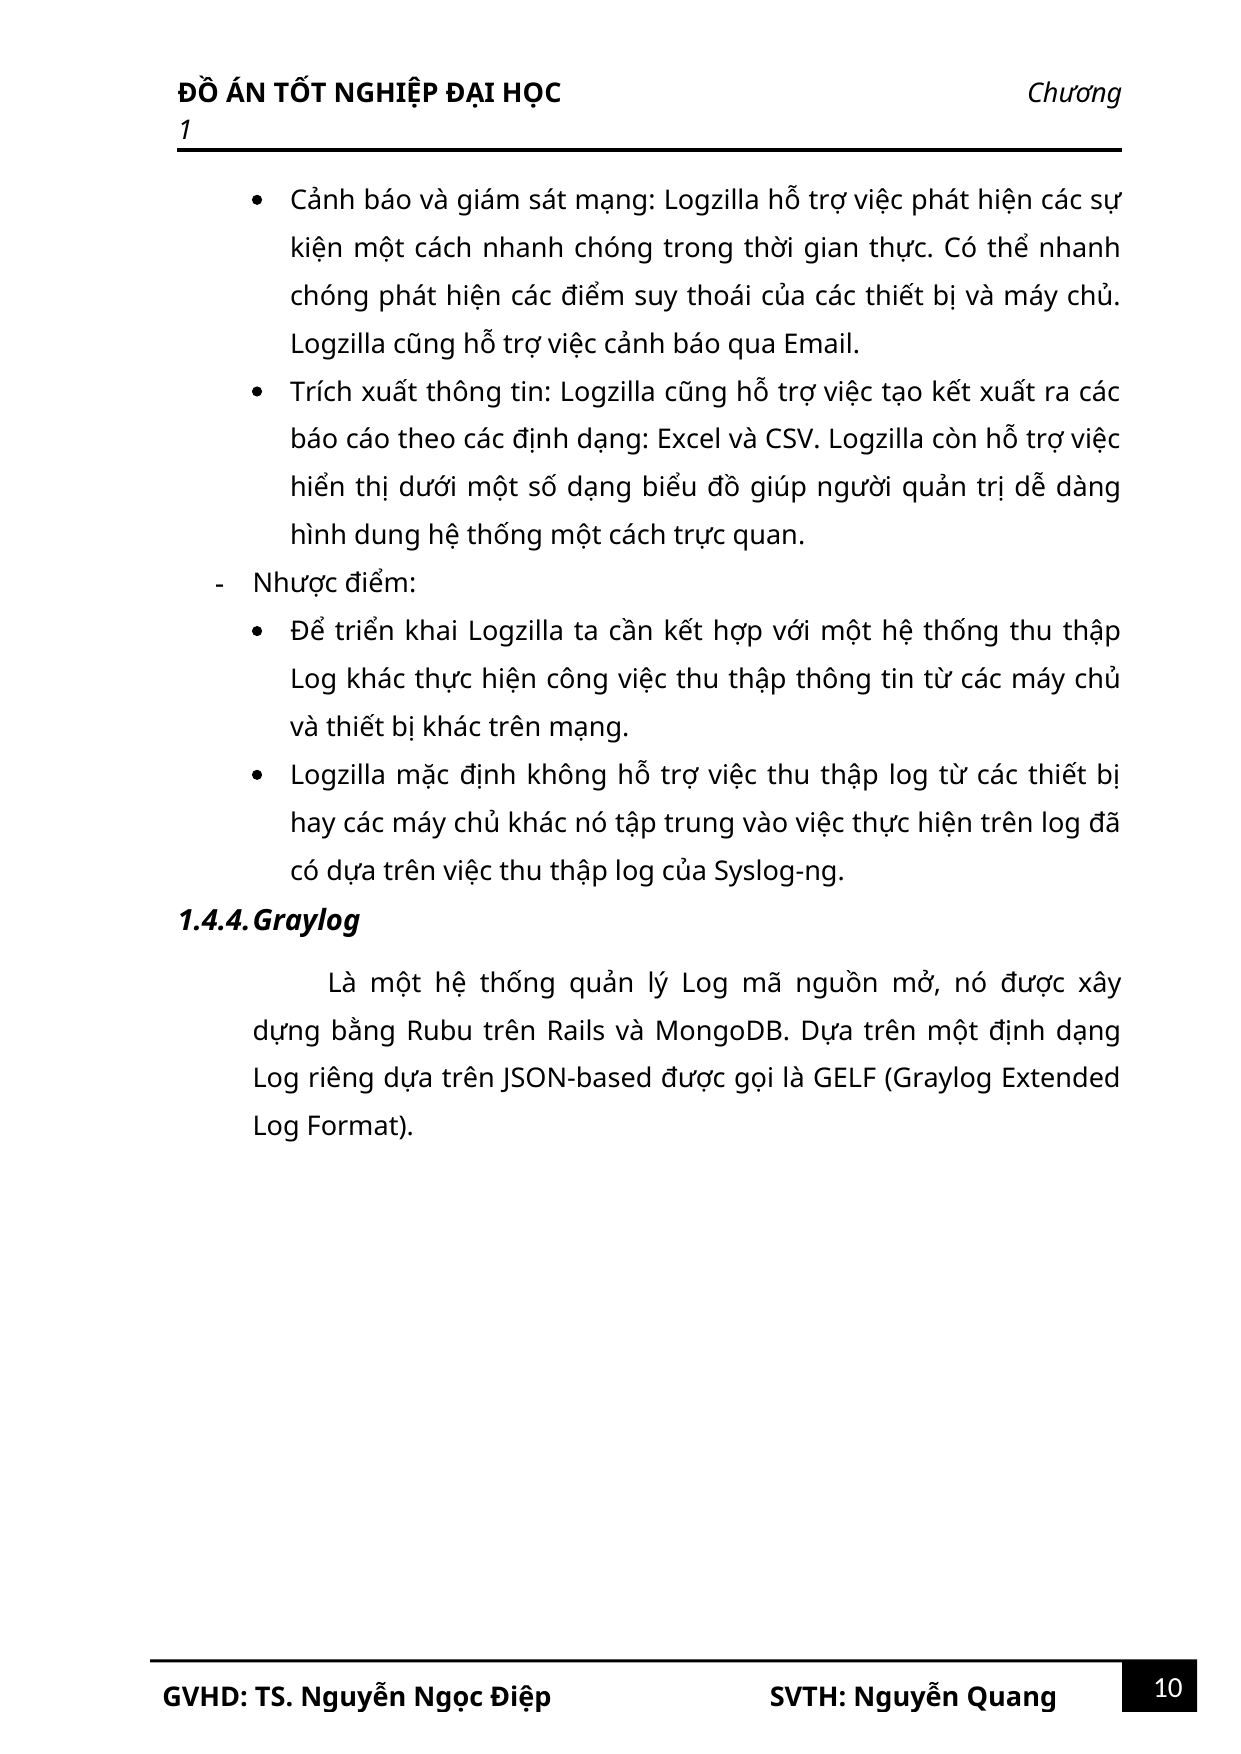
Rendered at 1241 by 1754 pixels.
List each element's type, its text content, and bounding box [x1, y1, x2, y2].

text Là một hệ thống quản lý Log mã nguồn mở, nó được xây dựng bằng Rubu trên Rails và MongoDB. Dựa trên một định dạng Log riêng dựa trên JSON-based được gọi là GELF (Graylog Extended Log Format). [252, 963, 1122, 1144]
list Logzilla mặc định không hỗ trợ việc thu thập log từ các thiết bị hay các máy chủ khác nó tập trung vào việc thực hiện trên log đã có dựa trên việc thu thập log của Syslog-ng. [252, 755, 1122, 888]
list Nhược điểm: [215, 564, 1122, 601]
list Graylog [177, 899, 1122, 939]
list Cảnh báo và giám sát mạng: Logzilla hỗ trợ việc phát hiện các sự kiện một cách nhanh chóng trong thời gian thực. Có thể nhanh chóng phát hiện các điểm suy thoái của các thiết bị và máy chủ. Logzilla cũng hỗ trợ việc cảnh báo qua Email. [252, 180, 1122, 361]
list Trích xuất thông tin: Logzilla cũng hỗ trợ việc tạo kết xuất ra các báo cáo theo các định dạng: Excel và CSV. Logzilla còn hỗ trợ việc hiển thị dưới một số dạng biểu đồ giúp người quản trị dễ dàng hình dung hệ thống một cách trực quan. [252, 372, 1122, 553]
list Để triển khai Logzilla ta cần kết hợp với một hệ thống thu thập Log khác thực hiện công việc thu thập thông tin từ các máy chủ và thiết bị khác trên mạng. [252, 612, 1122, 744]
